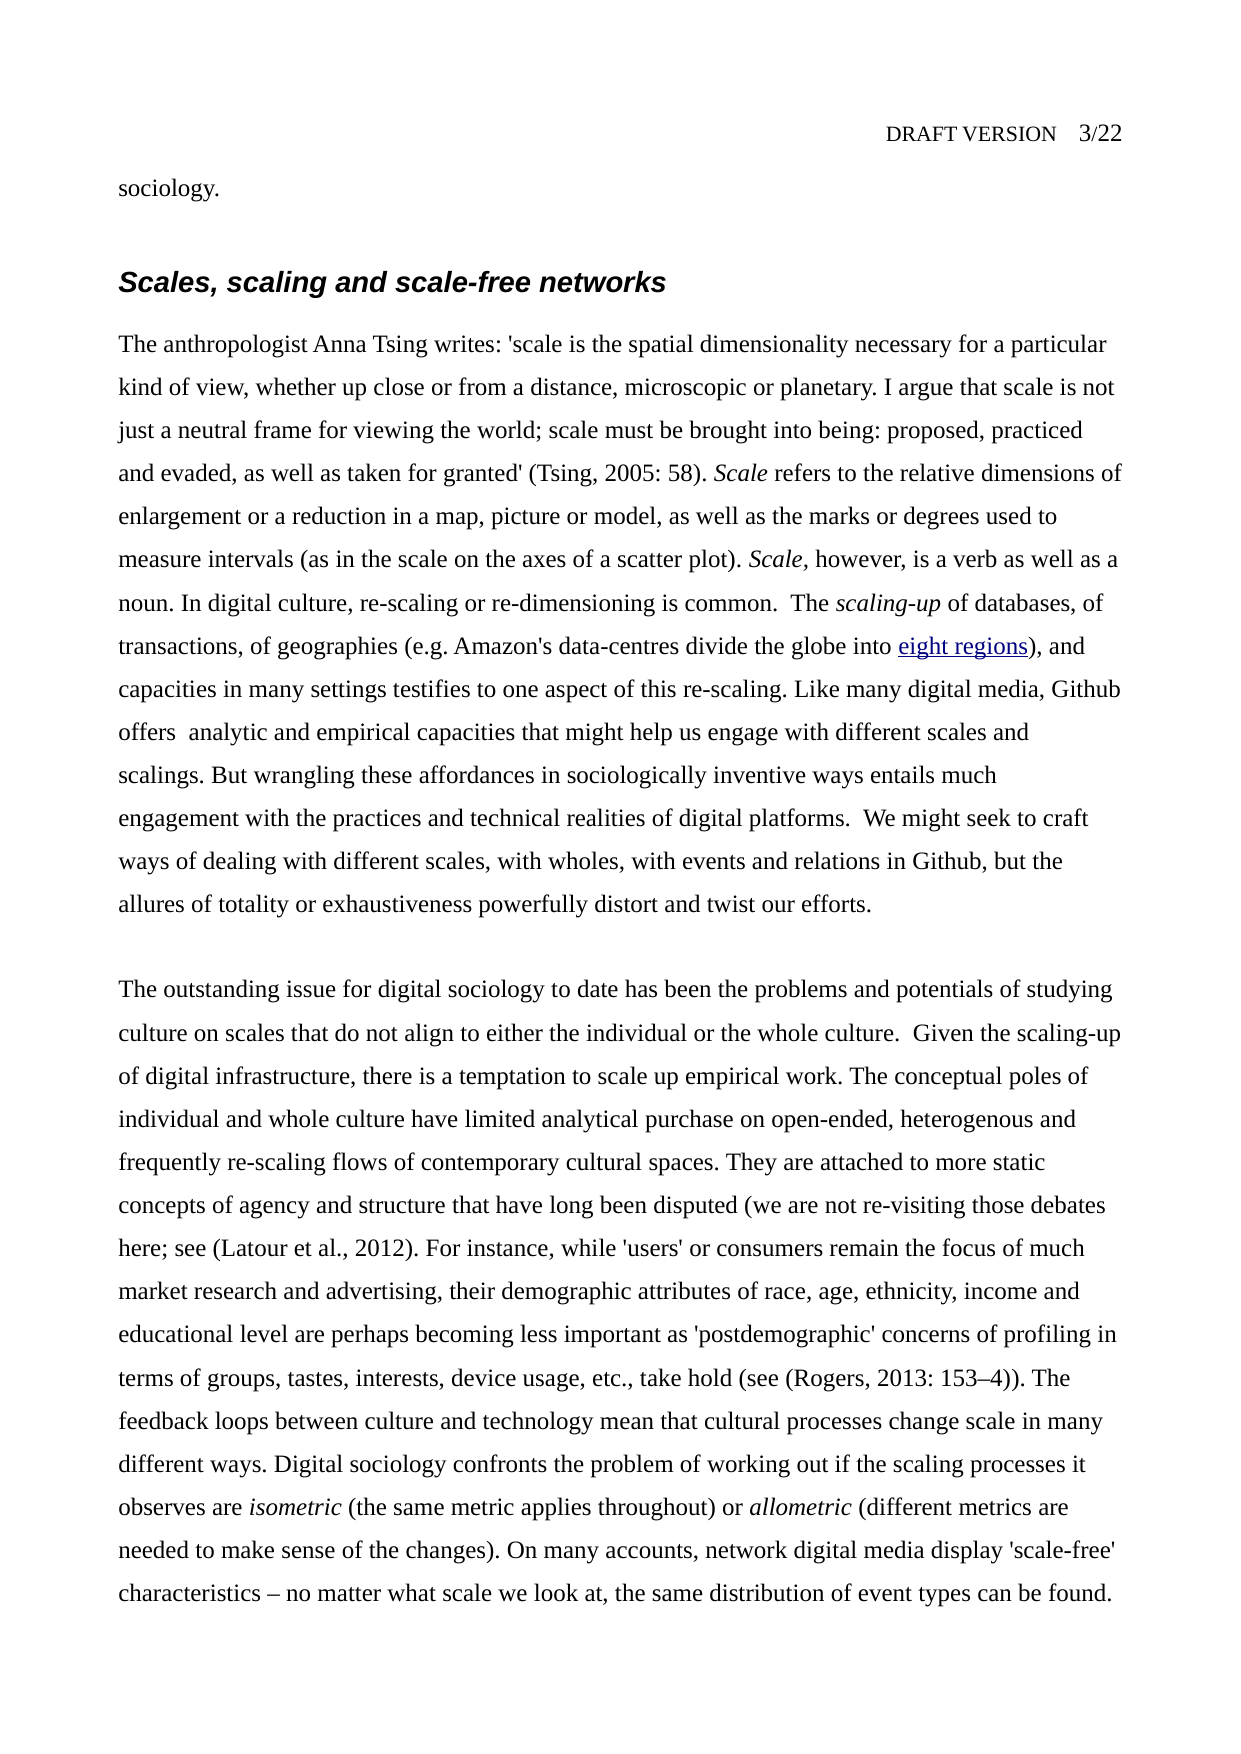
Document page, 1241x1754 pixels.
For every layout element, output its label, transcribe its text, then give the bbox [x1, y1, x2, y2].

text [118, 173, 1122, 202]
subtitle Scales, scaling and scale-free networks [118, 265, 1122, 299]
text The anthropologist Anna Tsing writes: 'scale is the spatial dimensionality necessary for a particular kind of view, whether up close or from a distance, microscopic or planetary. I argue that scale is not just a neutral frame for viewing the world; scale must be brought into being: proposed, practiced and evaded, as well as taken for granted' (Tsing, 2005: 58). Scale refers to the relative dimensions of enlargement or a reduction in a map, picture or model, as well as the marks or degrees used to measure intervals (as in the scale on the axes of a scatter plot). Scale, however, is a verb as well as a noun. In digital culture, re-scaling or re-dimensioning is common. The scaling-up of databases, of transactions, of geographies (e.g. Amazon's data-centres divide the globe into eight regions), and capacities in many settings testifies to one aspect of this re-scaling. Like many digital media, Github offers analytic and empirical capacities that might help us engage with different scales and scalings. But wrangling these affordances in sociologically inventive ways entails much engagement with the practices and technical realities of digital platforms. We might seek to craft ways of dealing with different scales, with wholes, with events and relations in Github, but the allures of totality or exhaustiveness powerfully distort and twist our efforts. [118, 329, 1122, 918]
